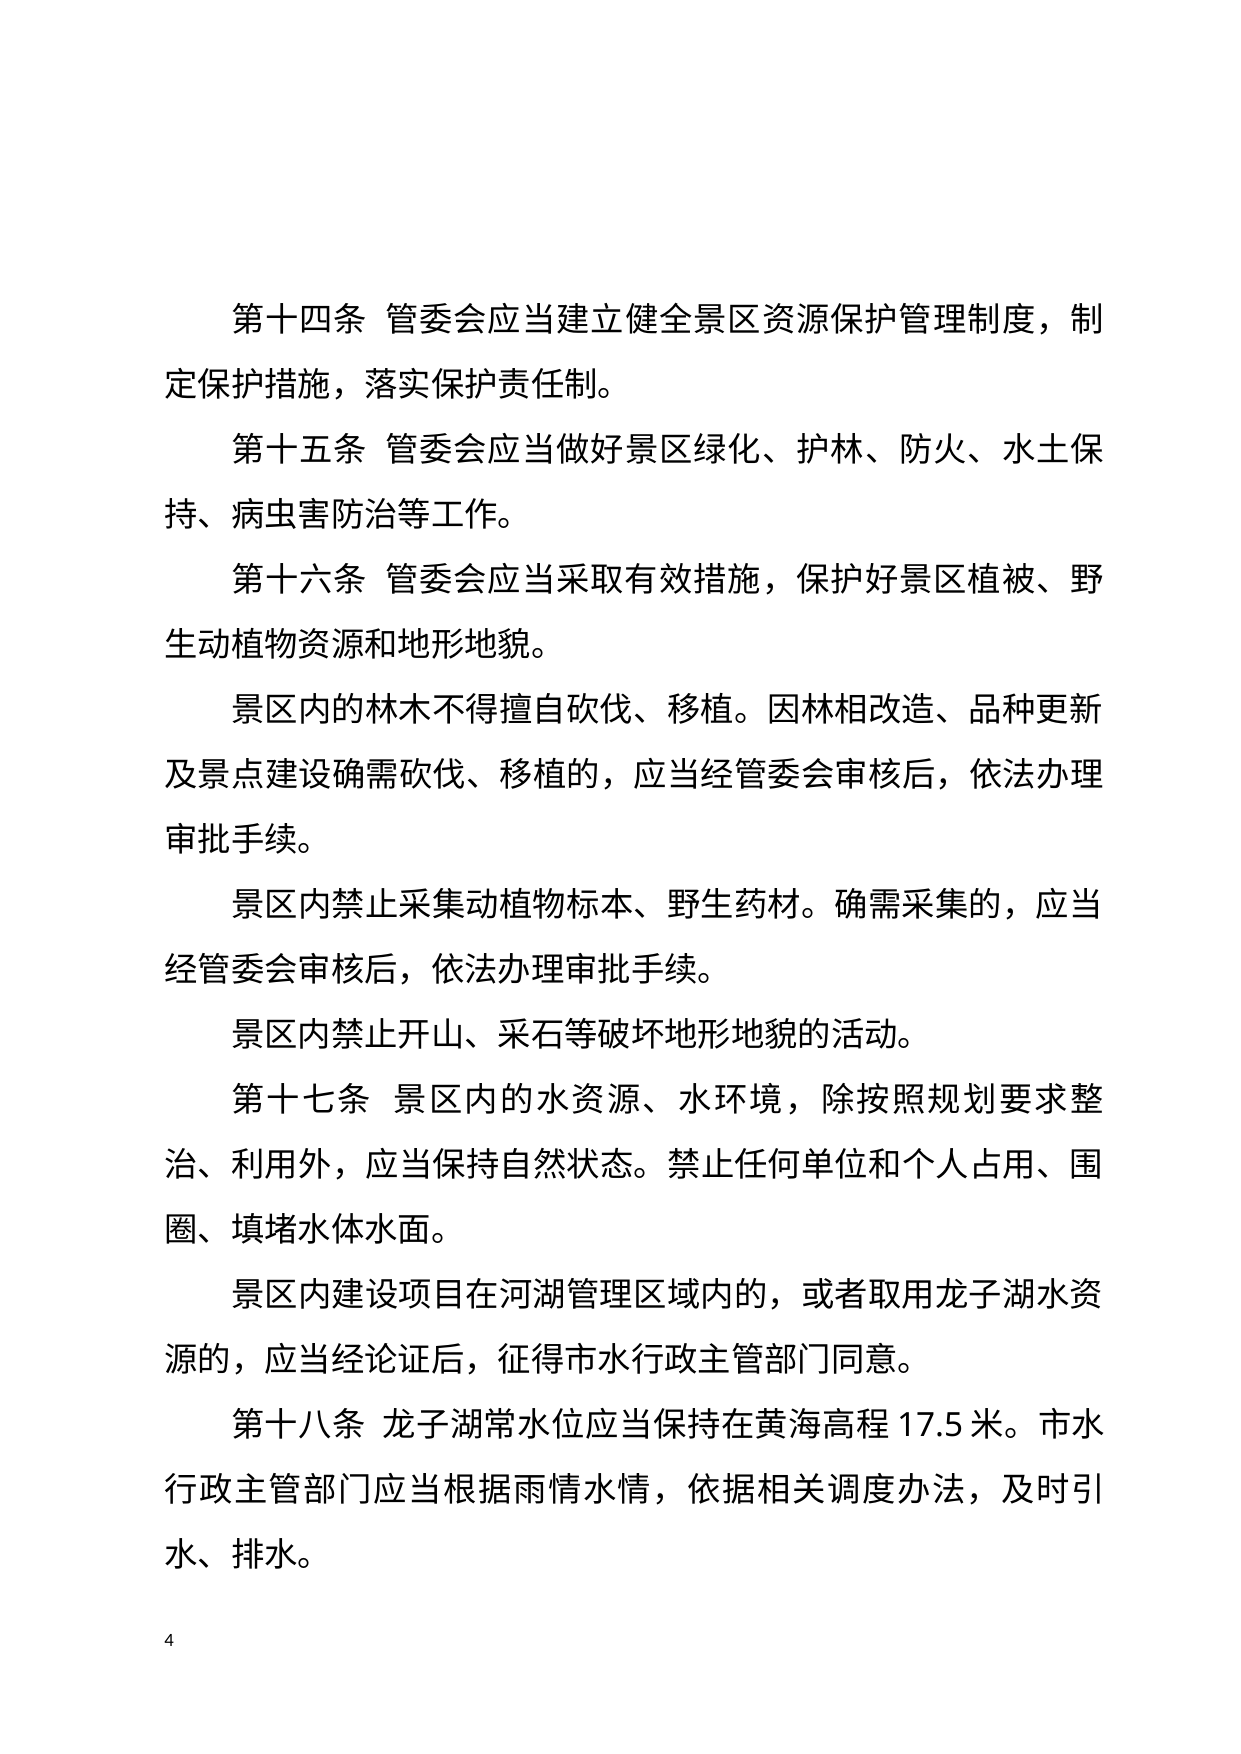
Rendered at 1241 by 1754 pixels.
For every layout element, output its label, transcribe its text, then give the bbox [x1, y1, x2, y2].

text 第十八条 龙子湖常水位应当保持在黄海高程17.5米。市水行政主管部门应当根据雨情水情，依据相关调度办法，及时引水、排水。 [164, 1389, 1105, 1584]
text 景区内的林木不得擅自砍伐、移植。因林相改造、品种更新及景点建设确需砍伐、移植的，应当经管委会审核后，依法办理审批手续。 [164, 674, 1105, 869]
text 景区内禁止采集动植物标本、野生药材。确需采集的，应当经管委会审核后，依法办理审批手续。 [164, 869, 1105, 999]
text 第十四条 管委会应当建立健全景区资源保护管理制度，制定保护措施，落实保护责任制。 [164, 284, 1105, 414]
text 第十六条 管委会应当采取有效措施，保护好景区植被、野生动植物资源和地形地貌。 [164, 544, 1105, 674]
text 第十七条 景区内的水资源、水环境，除按照规划要求整治、利用外，应当保持自然状态。禁止任何单位和个人占用、围圈、填堵水体水面。 [164, 1064, 1105, 1259]
text 景区内建设项目在河湖管理区域内的，或者取用龙子湖水资源的，应当经论证后，征得市水行政主管部门同意。 [164, 1259, 1105, 1389]
text 景区内禁止开山、采石等破坏地形地貌的活动。 [164, 999, 1105, 1064]
text 第十五条 管委会应当做好景区绿化、护林、防火、水土保持、病虫害防治等工作。 [164, 414, 1105, 544]
